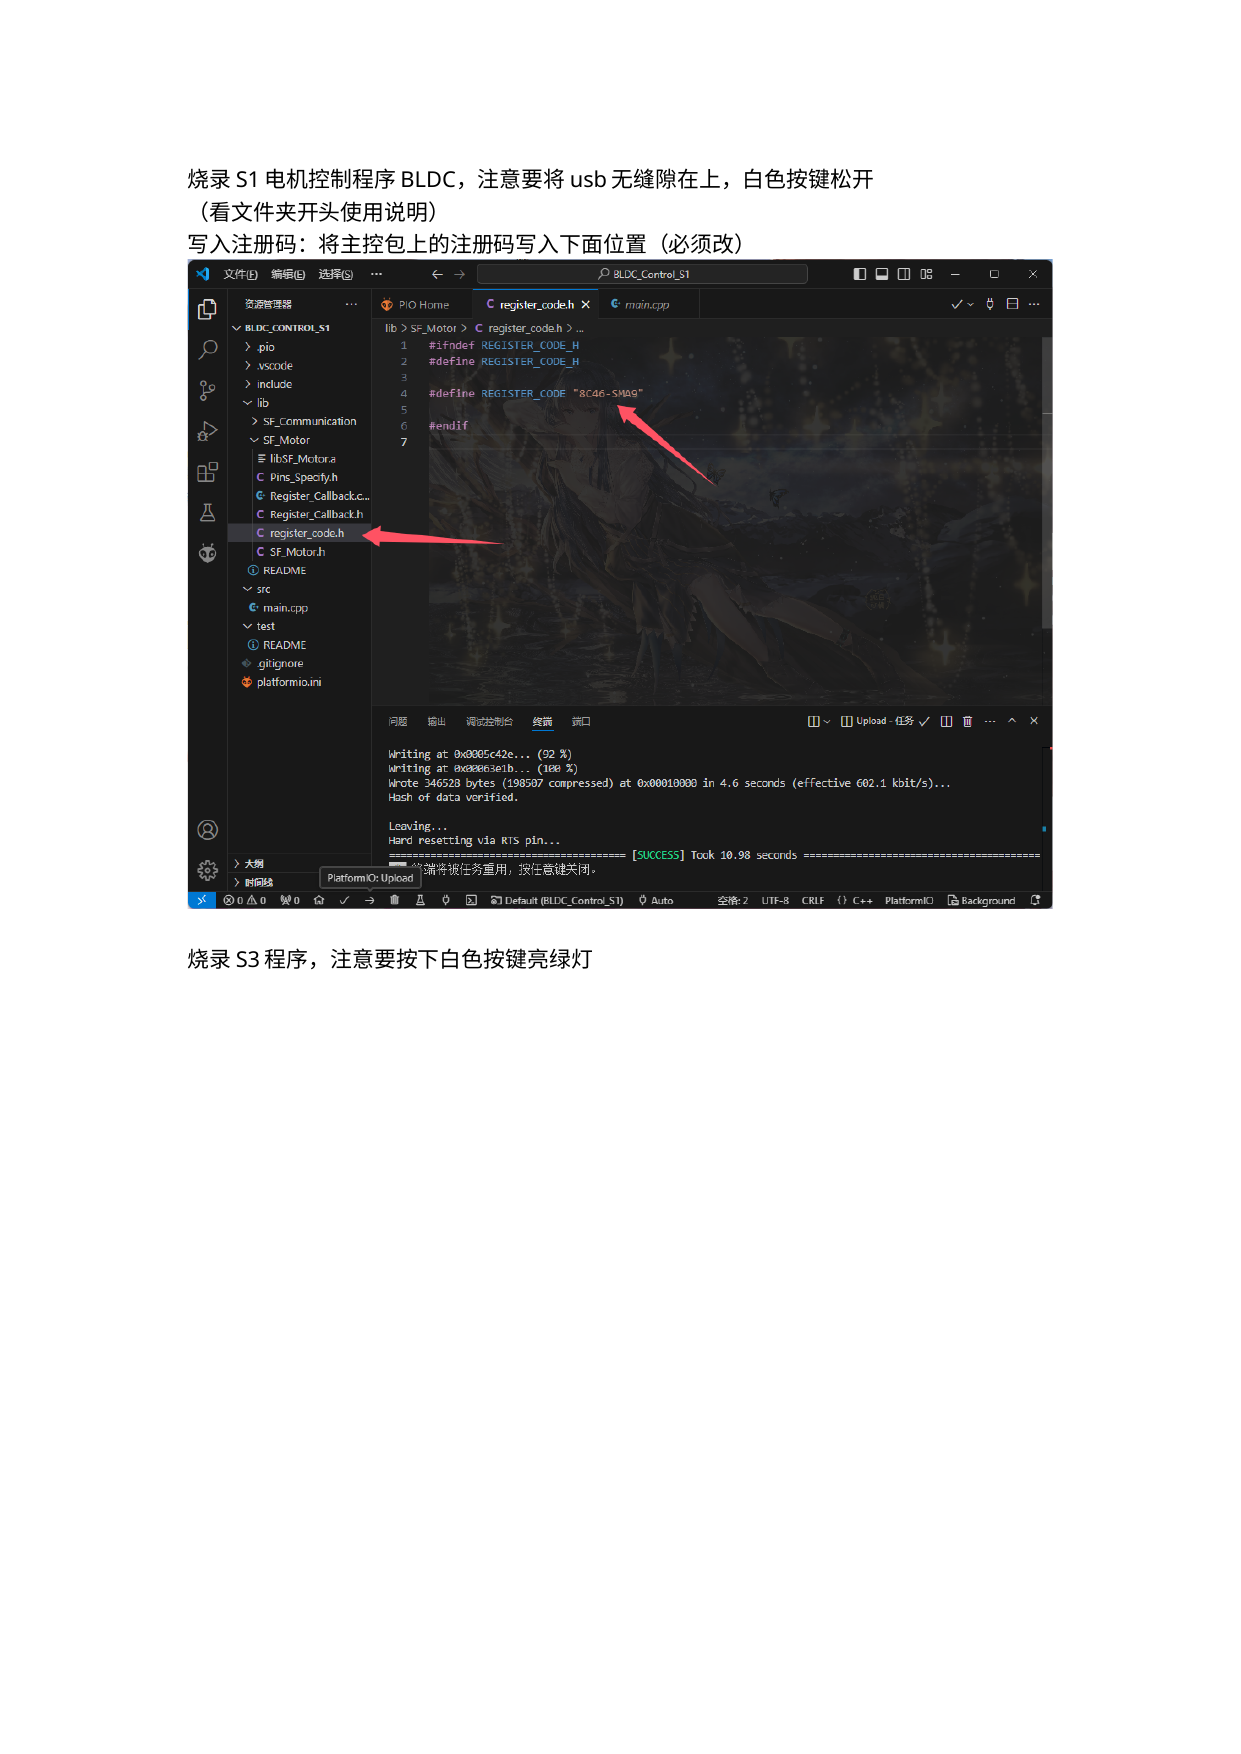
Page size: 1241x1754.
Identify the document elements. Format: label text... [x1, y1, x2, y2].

text 写入注册码：将主控包上的注册码写入下面位置（必须改） [187, 227, 1053, 259]
text （看文件夹开头使用说明） [187, 194, 1053, 227]
text 烧录S1电机控制程序BLDC，注意要将usb无缝隙在上，白色按键松开 [187, 162, 1053, 194]
picture [187, 259, 1053, 909]
text 烧录S3程序，注意要按下白色按键亮绿灯 [187, 942, 1053, 974]
